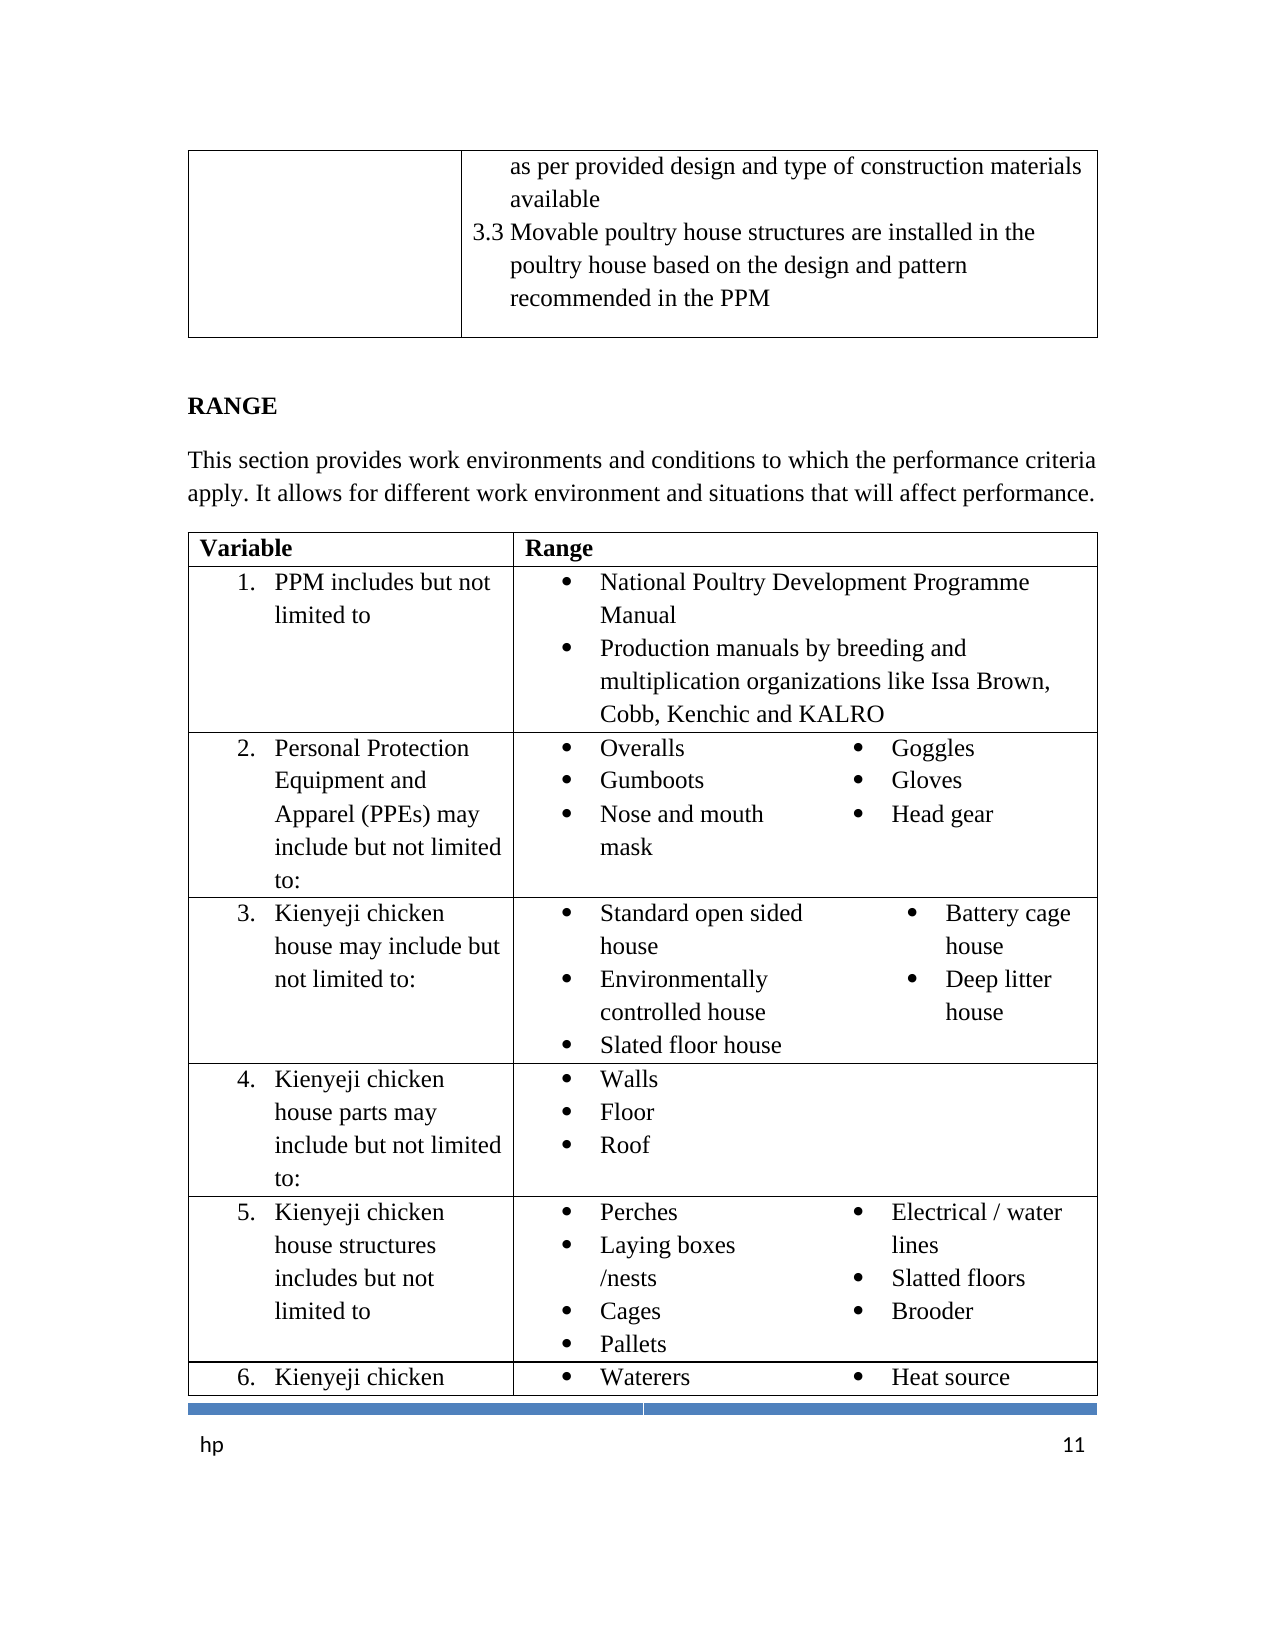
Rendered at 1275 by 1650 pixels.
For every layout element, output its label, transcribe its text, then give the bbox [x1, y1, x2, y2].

table_cell Perches Laying boxes /nests Cages Pallets [514, 1197, 805, 1361]
table_cell Kienyeji chicken house structures includes but not limited to [189, 1197, 513, 1361]
table_cell Kienyeji chicken house parts may include but not limited to: [189, 1064, 513, 1196]
table_cell Goggles Gloves Head gear [805, 733, 1097, 897]
table_cell Overalls Gumboots Nose and mouth mask [514, 733, 805, 897]
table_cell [462, 151, 1097, 337]
table_cell Battery cage house Deep litter house [859, 898, 1097, 1063]
table_cell Walls Floor Roof [514, 1064, 805, 1196]
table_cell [514, 1363, 805, 1395]
table_cell National Poultry Development Programme Manual Production manuals by breeding and multiplication organizations like Issa Brown, Cobb, Kenchic and KALRO [514, 567, 1097, 732]
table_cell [189, 1363, 513, 1395]
text This section provides work environments and conditions to which the performance criteria apply. It allows for different work environment and situations that will affect performance. [187, 445, 1097, 507]
table_cell Standard open sided house Environmentally controlled house Slated floor house [514, 898, 859, 1063]
table_cell PPM includes but not limited to [189, 567, 513, 732]
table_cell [189, 151, 461, 337]
table_cell Personal Protection Equipment and Apparel (PPEs) may include but not limited to: [189, 733, 513, 897]
table_header Range [514, 533, 1097, 566]
table_cell [805, 1064, 1097, 1196]
text RANGE [187, 391, 1097, 420]
table_header Variable [189, 533, 513, 566]
table_cell Electrical / water lines Slatted floors Brooder [805, 1197, 1097, 1361]
table_cell Kienyeji chicken house may include but not limited to: [189, 898, 513, 1063]
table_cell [805, 1363, 1097, 1395]
